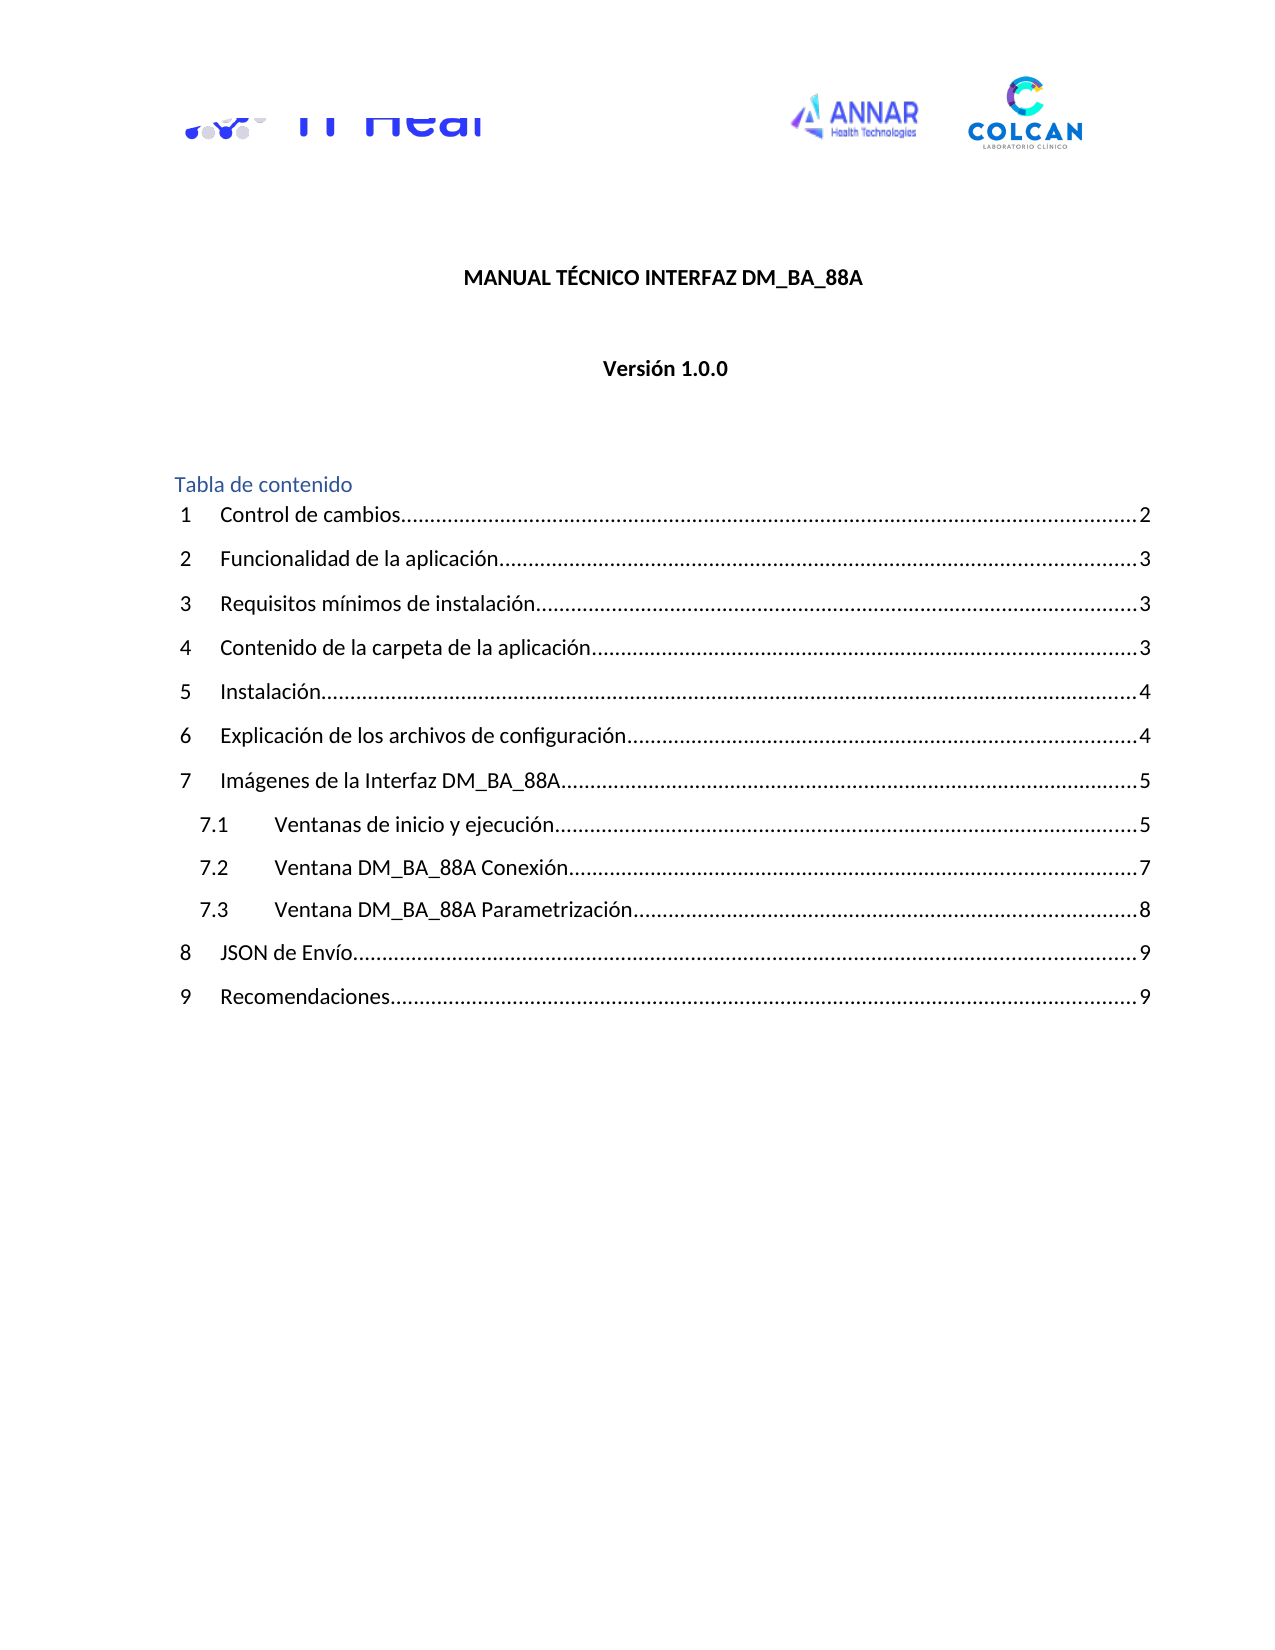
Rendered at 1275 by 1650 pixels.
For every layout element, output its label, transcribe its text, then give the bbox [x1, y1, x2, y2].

picture [174, 118, 482, 156]
text MANUAL TÉCNICO INTERFAZ DM_BA_88A [174, 263, 1152, 292]
picture [779, 77, 932, 162]
picture [967, 76, 1083, 150]
text Versión 1.0.0 [179, 354, 1152, 382]
